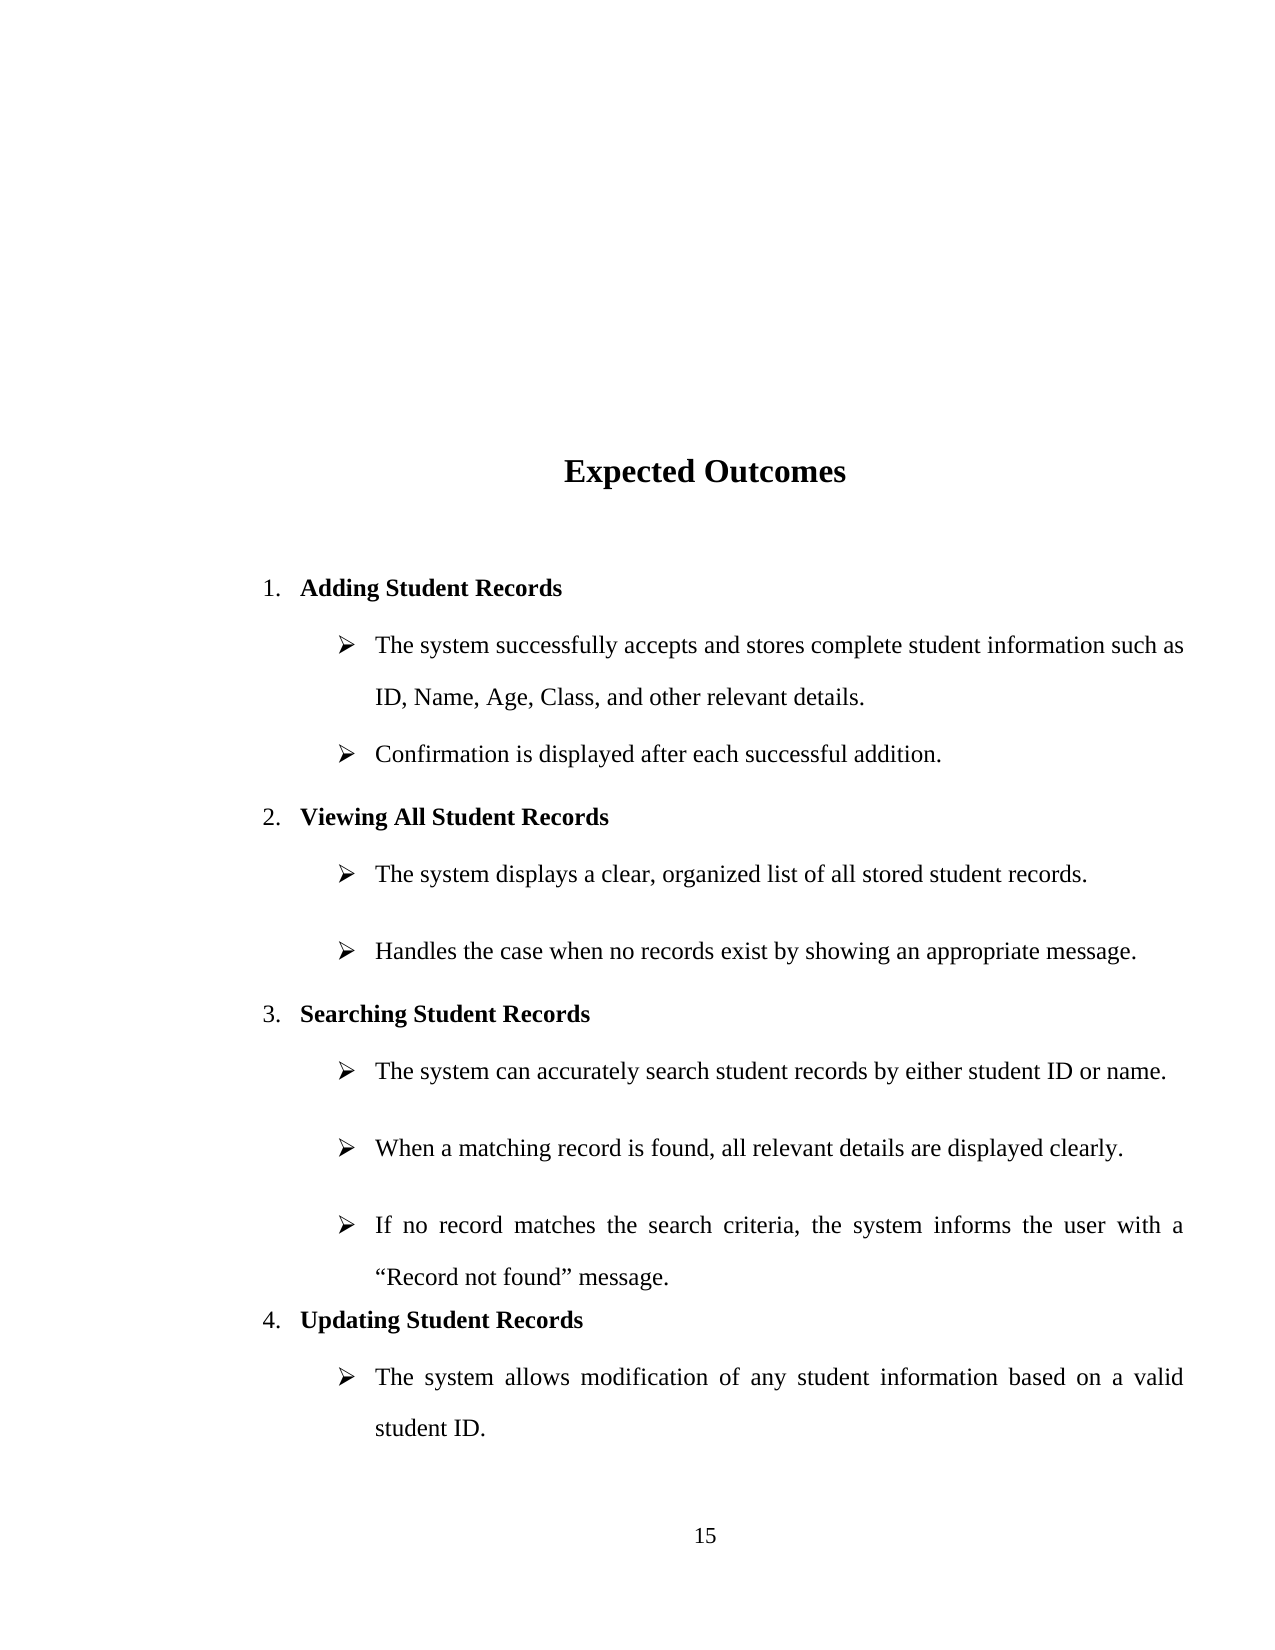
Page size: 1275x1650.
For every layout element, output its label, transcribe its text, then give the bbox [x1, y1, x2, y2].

list Searching Student Records [262, 999, 1185, 1028]
text Expected Outcomes [225, 451, 1185, 489]
list If no record matches the search criteria, the system informs the user with a “Record not found” message. [337, 1196, 1185, 1290]
list The system displays a clear, organized list of all stored student records. [337, 845, 1185, 897]
list Viewing All Student Records [262, 802, 1185, 831]
list Adding Student Records [262, 573, 1185, 602]
list The system successfully accepts and stores complete student information such as ID, Name, Age, Class, and other relevant details. [337, 617, 1185, 711]
list Updating Student Records [262, 1305, 1185, 1333]
list The system allows modification of any student information based on a valid student ID. [337, 1348, 1185, 1442]
list Confirmation is displayed after each successful addition. [337, 725, 1185, 777]
list The system can accurately search student records by either student ID or name. [337, 1042, 1185, 1093]
list When a matching record is found, all relevant details are displayed clearly. [337, 1119, 1185, 1170]
list Handles the case when no records exist by showing an appropriate message. [337, 922, 1185, 973]
